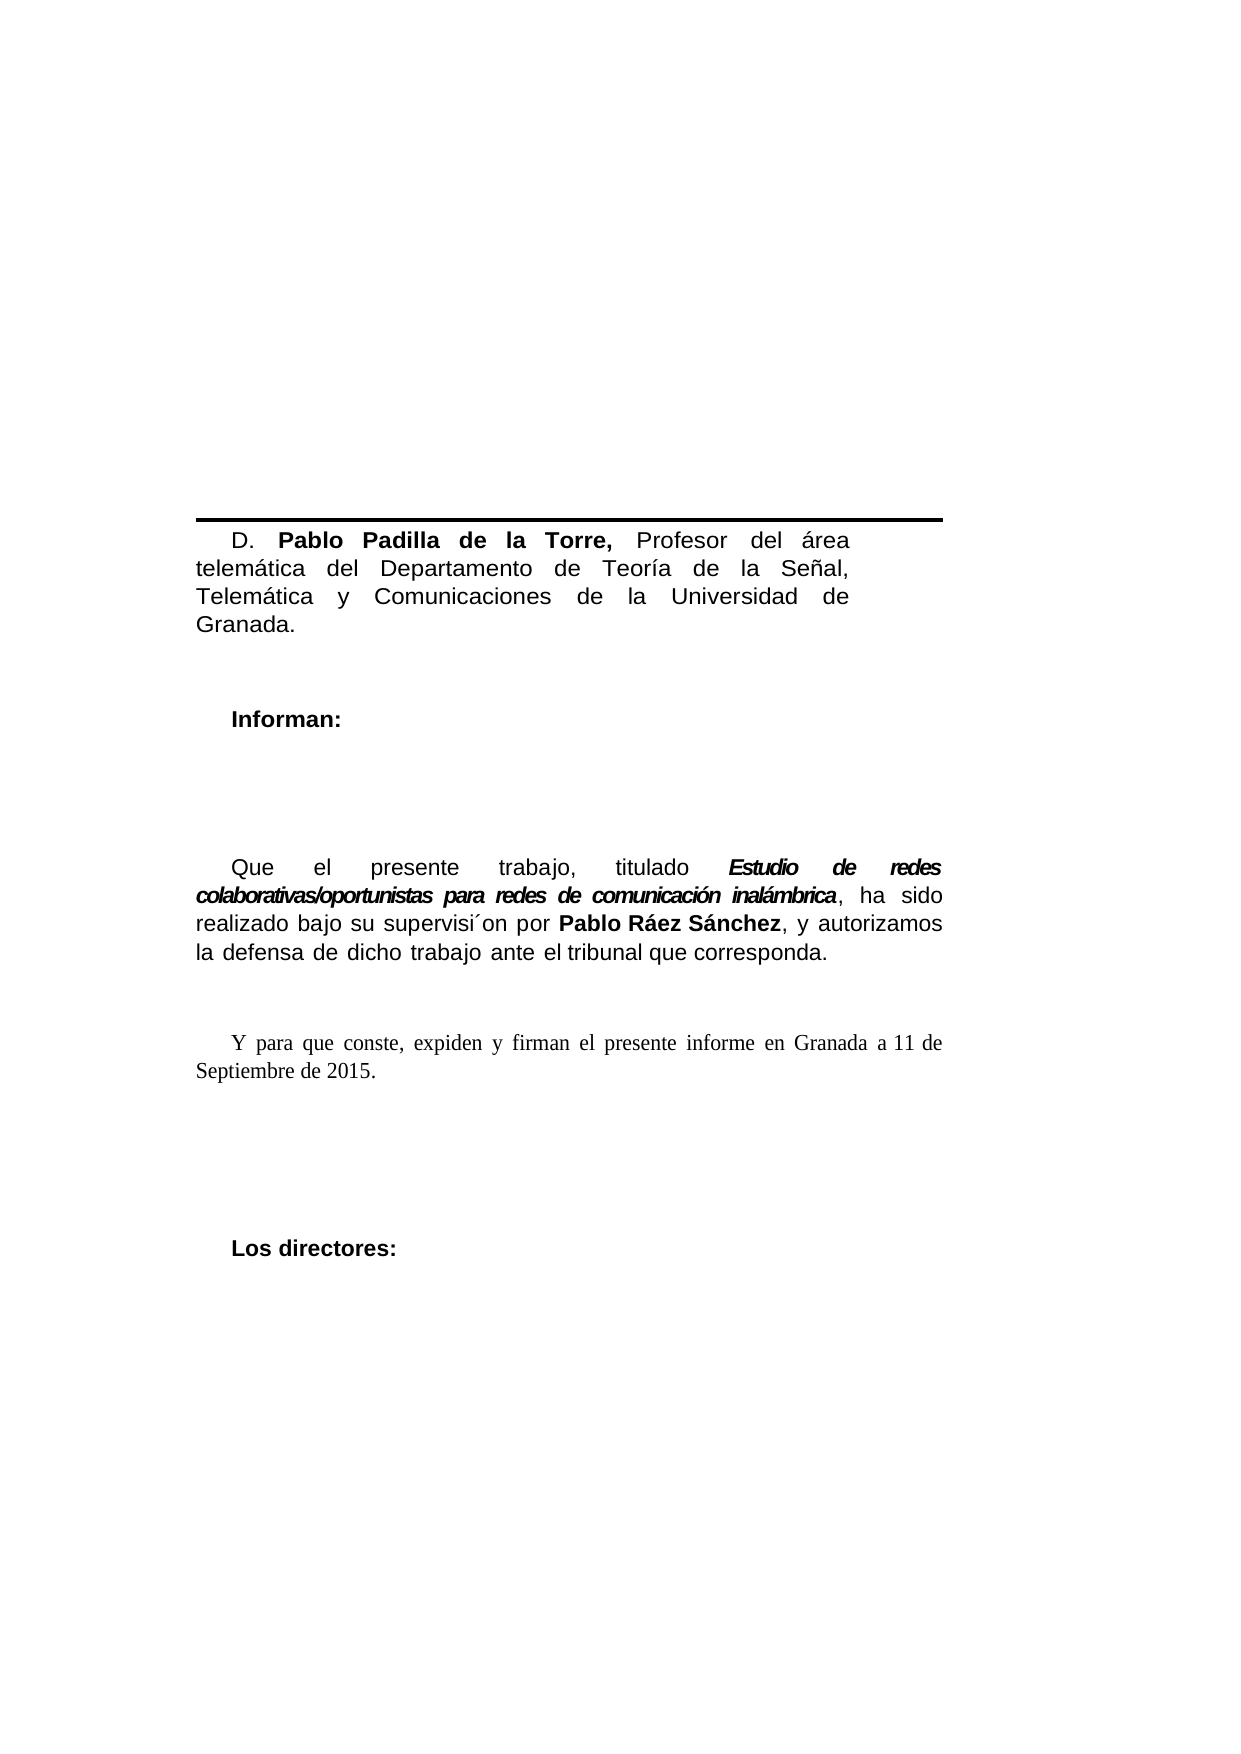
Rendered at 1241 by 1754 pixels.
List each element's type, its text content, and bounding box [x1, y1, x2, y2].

text D. Pablo Padilla de la Torre, Profesor del área telemática del Departamento de Teoría de la Señal, Telemática y Comunicaciones de la Universidad de Granada. [196, 527, 849, 637]
subtitle Informan: [231, 706, 849, 732]
text Y para que conste, expiden y firman el presente informe en Granada a 11 de Septiembre de 2015. [196, 1029, 943, 1084]
text Que el presente trabajo, titulado Estudio de redes colaborativas/oportunistas para redes de comunicación inalámbrica, ha sido realizado bajo su supervisi´on por Pablo Ráez Sánchez, y autorizamos la defensa de dicho trabajo ante el tribunal que corresponda. [196, 854, 943, 965]
subtitle Los directores: [231, 1235, 1065, 1262]
